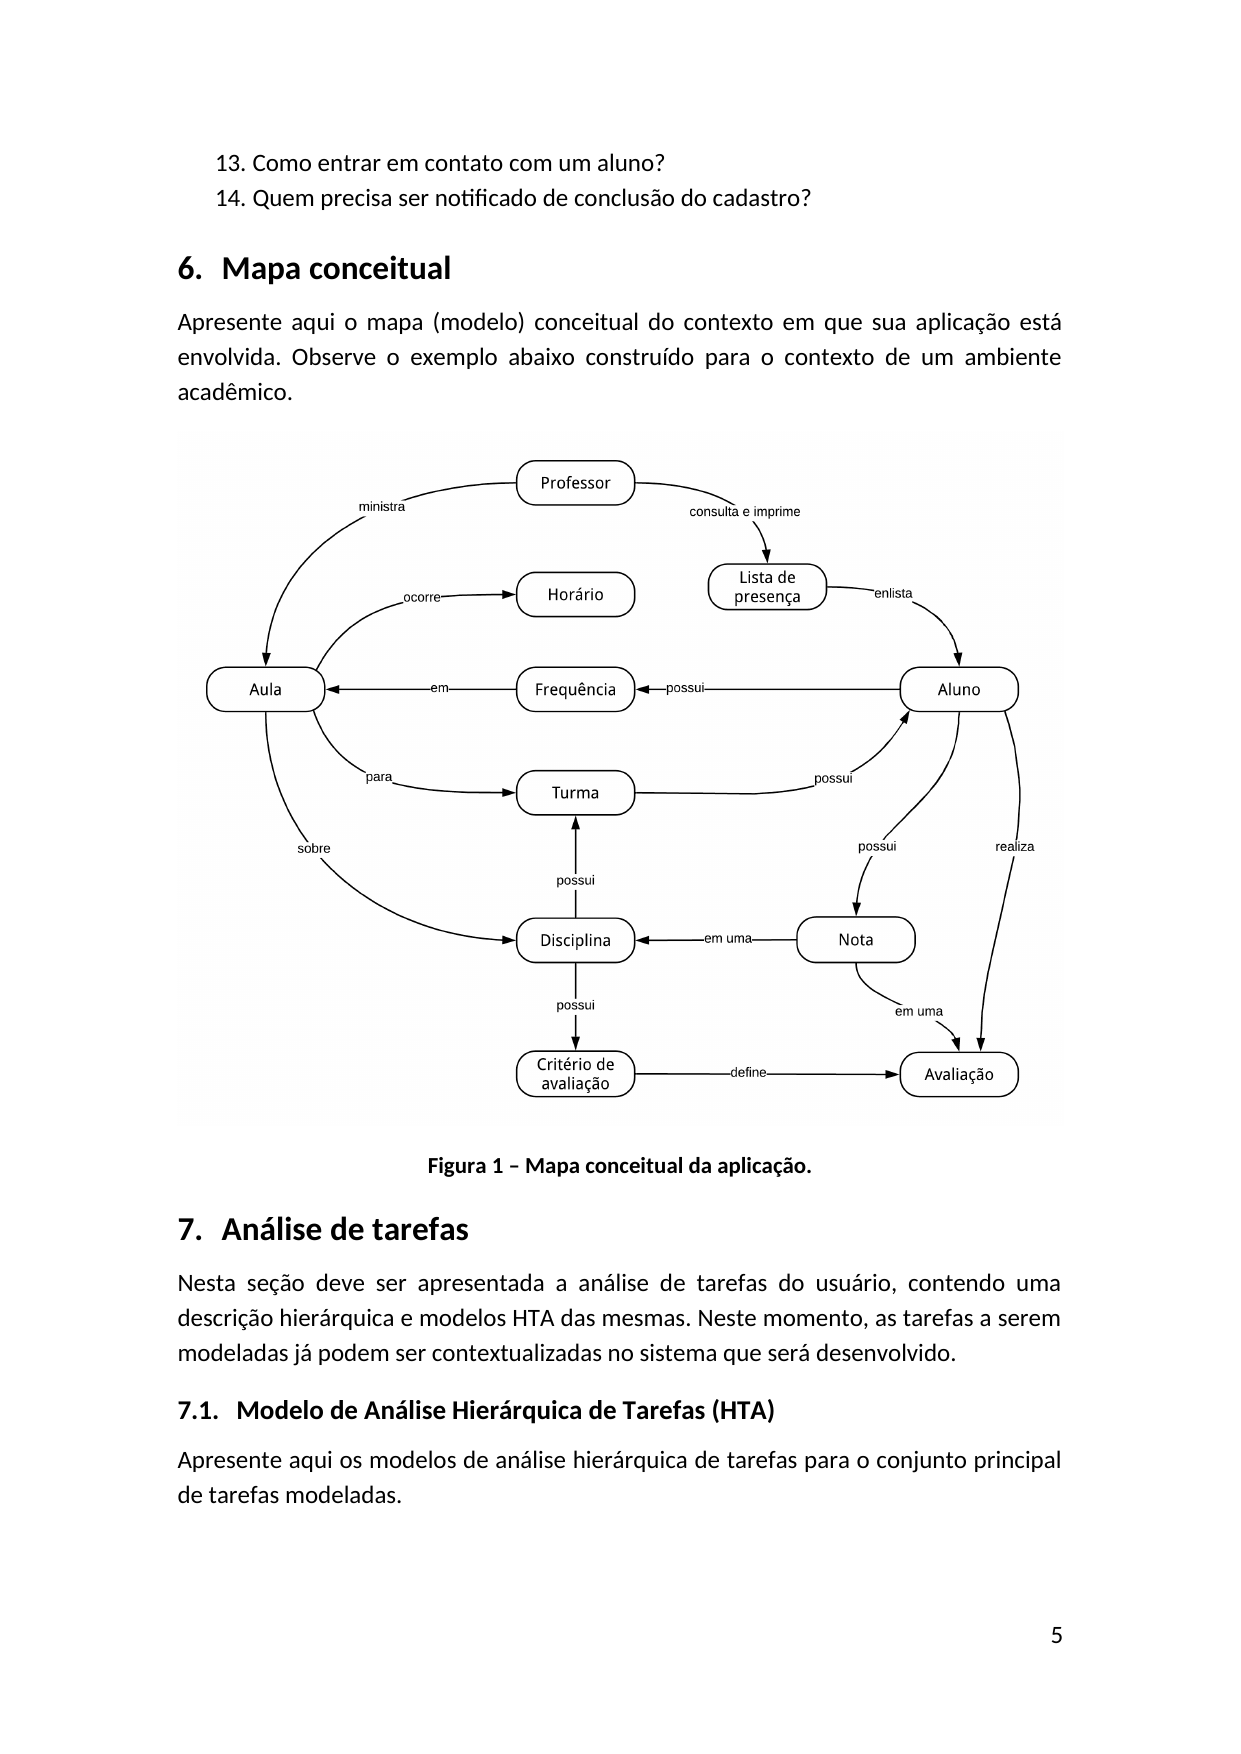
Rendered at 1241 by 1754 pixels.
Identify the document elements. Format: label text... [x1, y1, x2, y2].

text Apresente aqui os modelos de análise hierárquica de tarefas para o conjunto principal de tarefas modeladas. [177, 1444, 1063, 1509]
text Figura 1 – Mapa conceitual da aplicação. [177, 1151, 1063, 1179]
picture [177, 431, 1064, 1126]
list Quem precisa ser notificado de conclusão do cadastro? [215, 183, 1063, 213]
text Apresente aqui o mapa (modelo) conceitual do contexto em que sua aplicação está envolvida. Observe o exemplo abaixo construído para o contexto de um ambiente acadêmico. [177, 306, 1063, 407]
text Nesta seção deve ser apresentada a análise de tarefas do usuário, contendo uma descrição hierárquica e modelos HTA das mesmas. Neste momento, as tarefas a serem modeladas já podem ser contextualizadas no sistema que será desenvolvido. [177, 1267, 1063, 1368]
subtitle Análise de tarefas [177, 1208, 1063, 1249]
subtitle Modelo de Análise Hierárquica de Tarefas (HTA) [177, 1393, 1063, 1426]
subtitle Mapa conceitual [177, 247, 1063, 287]
list Como entrar em contato com um aluno? [215, 148, 1063, 178]
